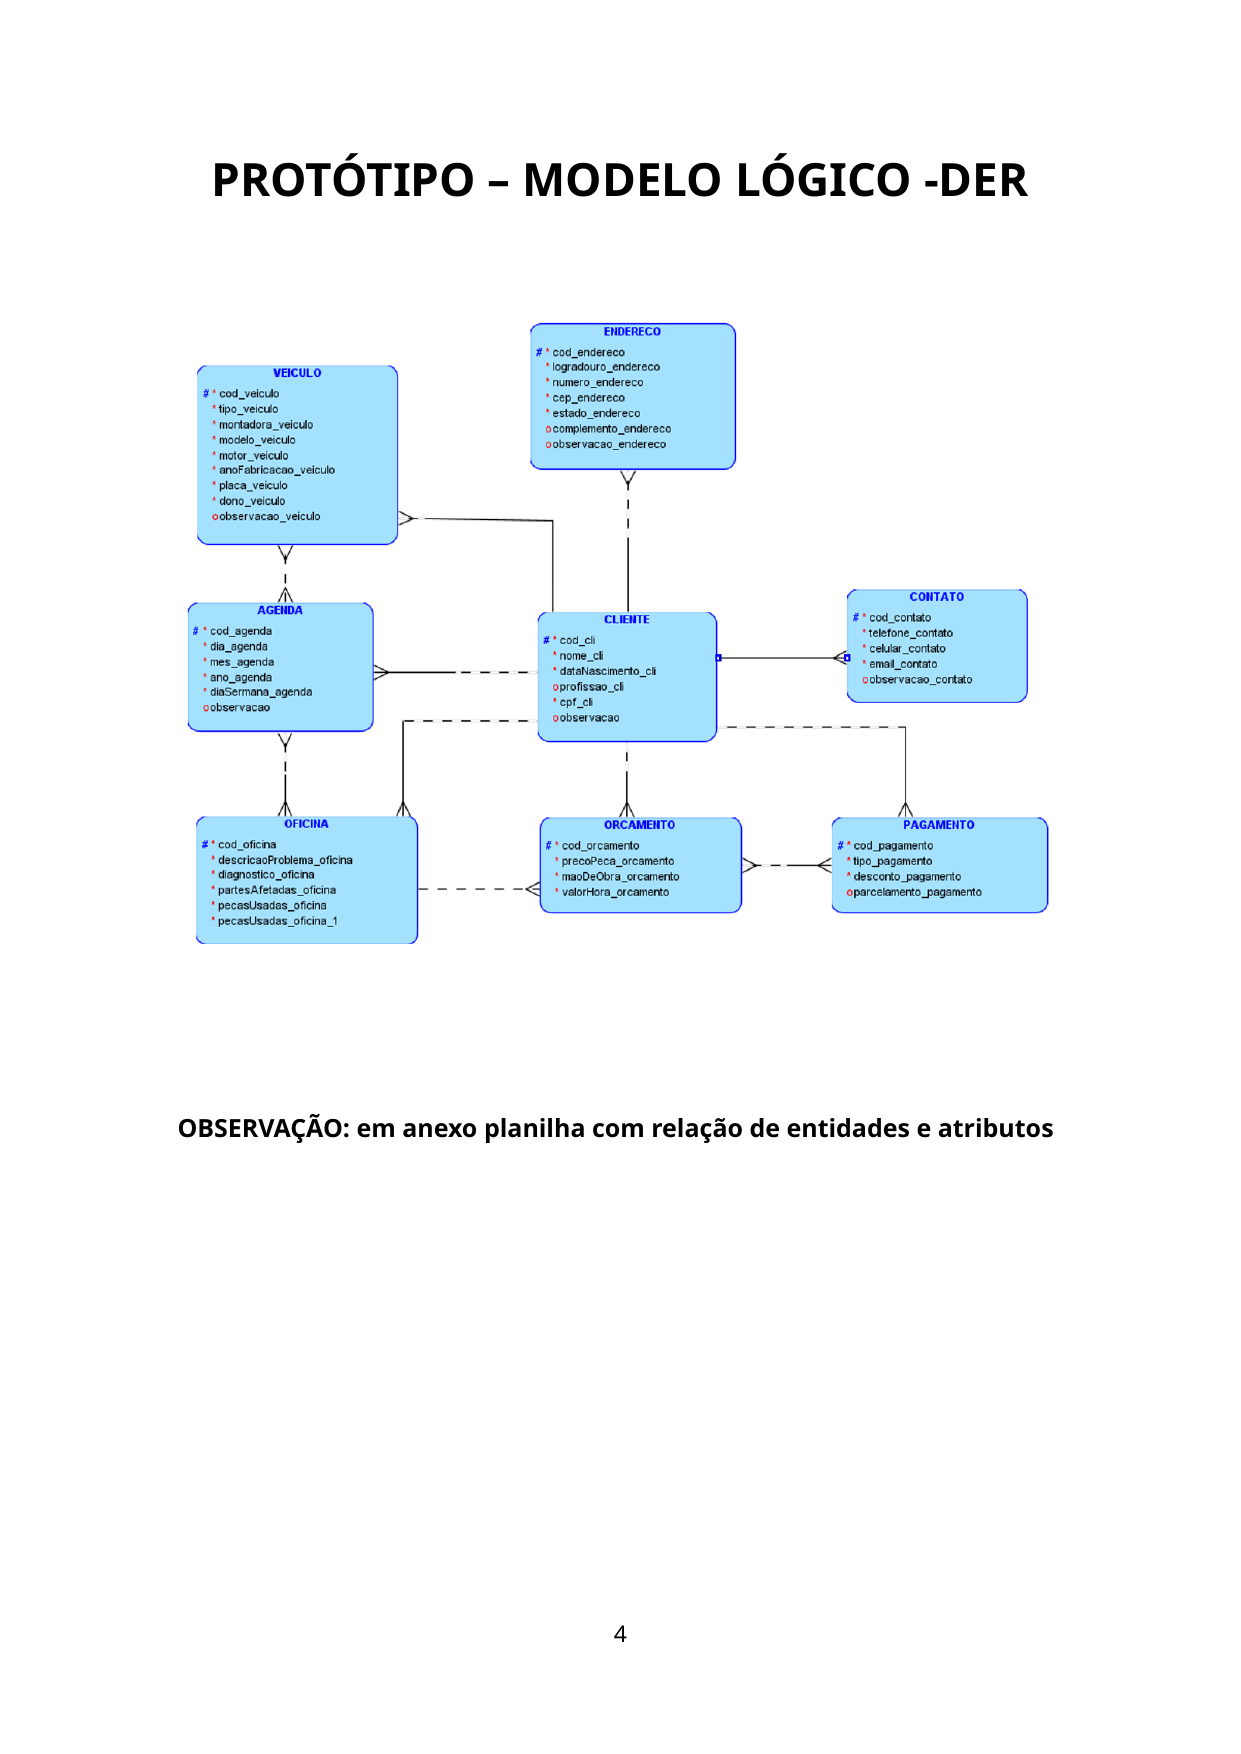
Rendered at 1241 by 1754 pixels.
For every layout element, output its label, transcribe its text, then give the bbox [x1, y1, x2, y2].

text PROTÓTIPO – MODELO LÓGICO -DER [177, 148, 1063, 210]
picture [177, 315, 1063, 944]
text OBSERVAÇÃO: em anexo planilha com relação de entidades e atributos [177, 1111, 1063, 1145]
